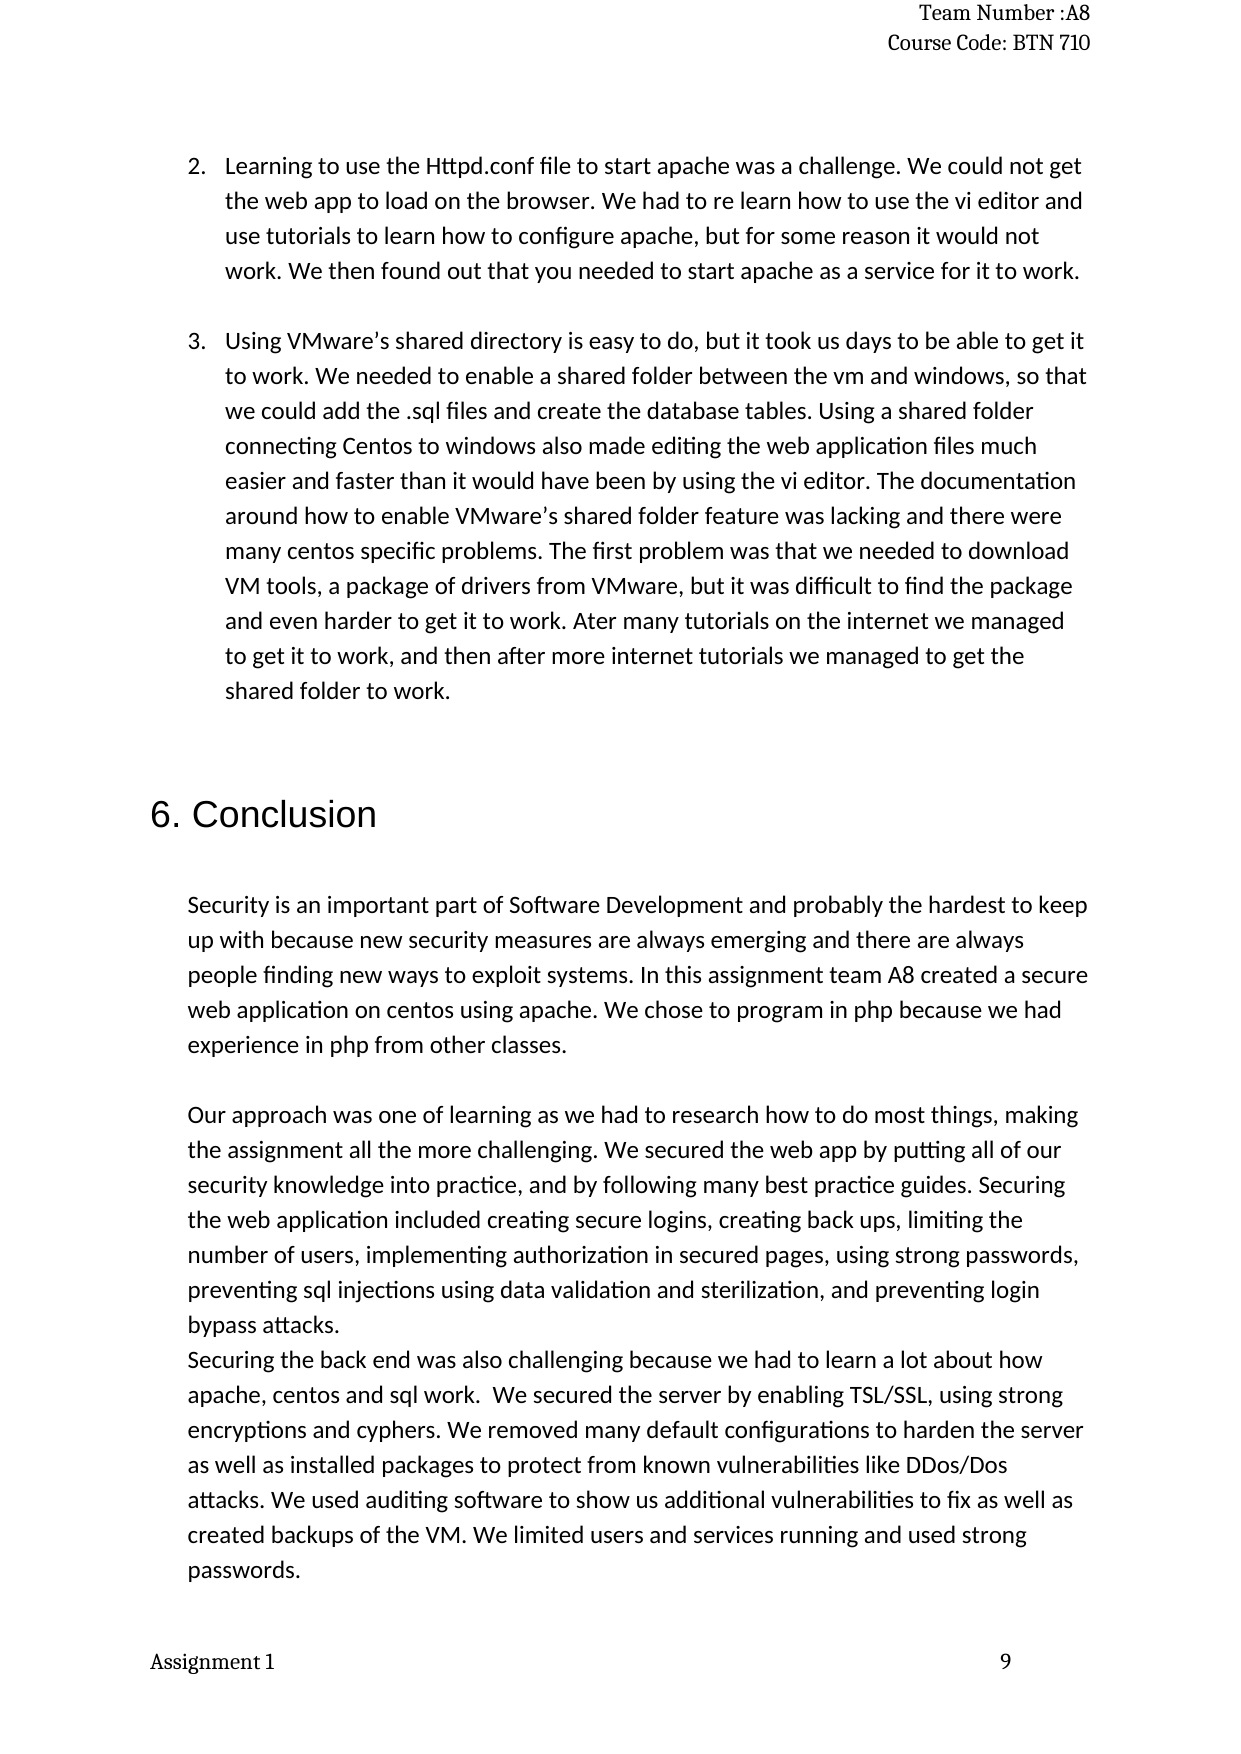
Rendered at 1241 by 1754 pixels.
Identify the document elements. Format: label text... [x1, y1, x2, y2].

subtitle 6. Conclusion [150, 793, 1090, 836]
text Securing the back end was also challenging because we had to learn a lot about how apache, centos and sql work. We secured the server by enabling TSL/SSL, using strong encryptions and cyphers. We removed many default configurations to harden the server as well as installed packages to protect from known vulnerabilities like DDos/Dos attacks. We used auditing software to show us additional vulnerabilities to fix as well as created backups of the VM. We limited users and services running and used strong passwords. [187, 1345, 1090, 1585]
text Security is an important part of Software Development and probably the hardest to keep up with because new security measures are always emerging and there are always people finding new ways to exploit systems. In this assignment team A8 created a secure web application on centos using apache. We chose to program in php because we had experience in php from other classes. [187, 890, 1090, 1060]
list Learning to use the Httpd.conf file to start apache was a challenge. We could not get the web app to load on the browser. We had to re learn how to use the vi editor and use tutorials to learn how to configure apache, but for some reason it would not work. We then found out that you needed to start apache as a service for it to work. [187, 150, 1090, 286]
list Using VMware’s shared directory is easy to do, but it took us days to be able to get it to work. We needed to enable a shared folder between the vm and windows, so that we could add the .sql files and create the database tables. Using a shared folder connecting Centos to windows also made editing the web application files much easier and faster than it would have been by using the vi editor. The documentation around how to enable VMware’s shared folder feature was lacking and there were many centos specific problems. The first problem was that we needed to download VM tools, a package of drivers from VMware, but it was difficult to find the package and even harder to get it to work. Ater many tutorials on the internet we managed to get it to work, and then after more internet tutorials we managed to get the shared folder to work. [187, 325, 1090, 706]
text Our approach was one of learning as we had to research how to do most things, making the assignment all the more challenging. We secured the web app by putting all of our security knowledge into practice, and by following many best practice guides. Securing the web application included creating secure logins, creating back ups, limiting the number of users, implementing authorization in secured pages, using strong passwords, preventing sql injections using data validation and sterilization, and preventing login bypass attacks. [187, 1100, 1090, 1340]
